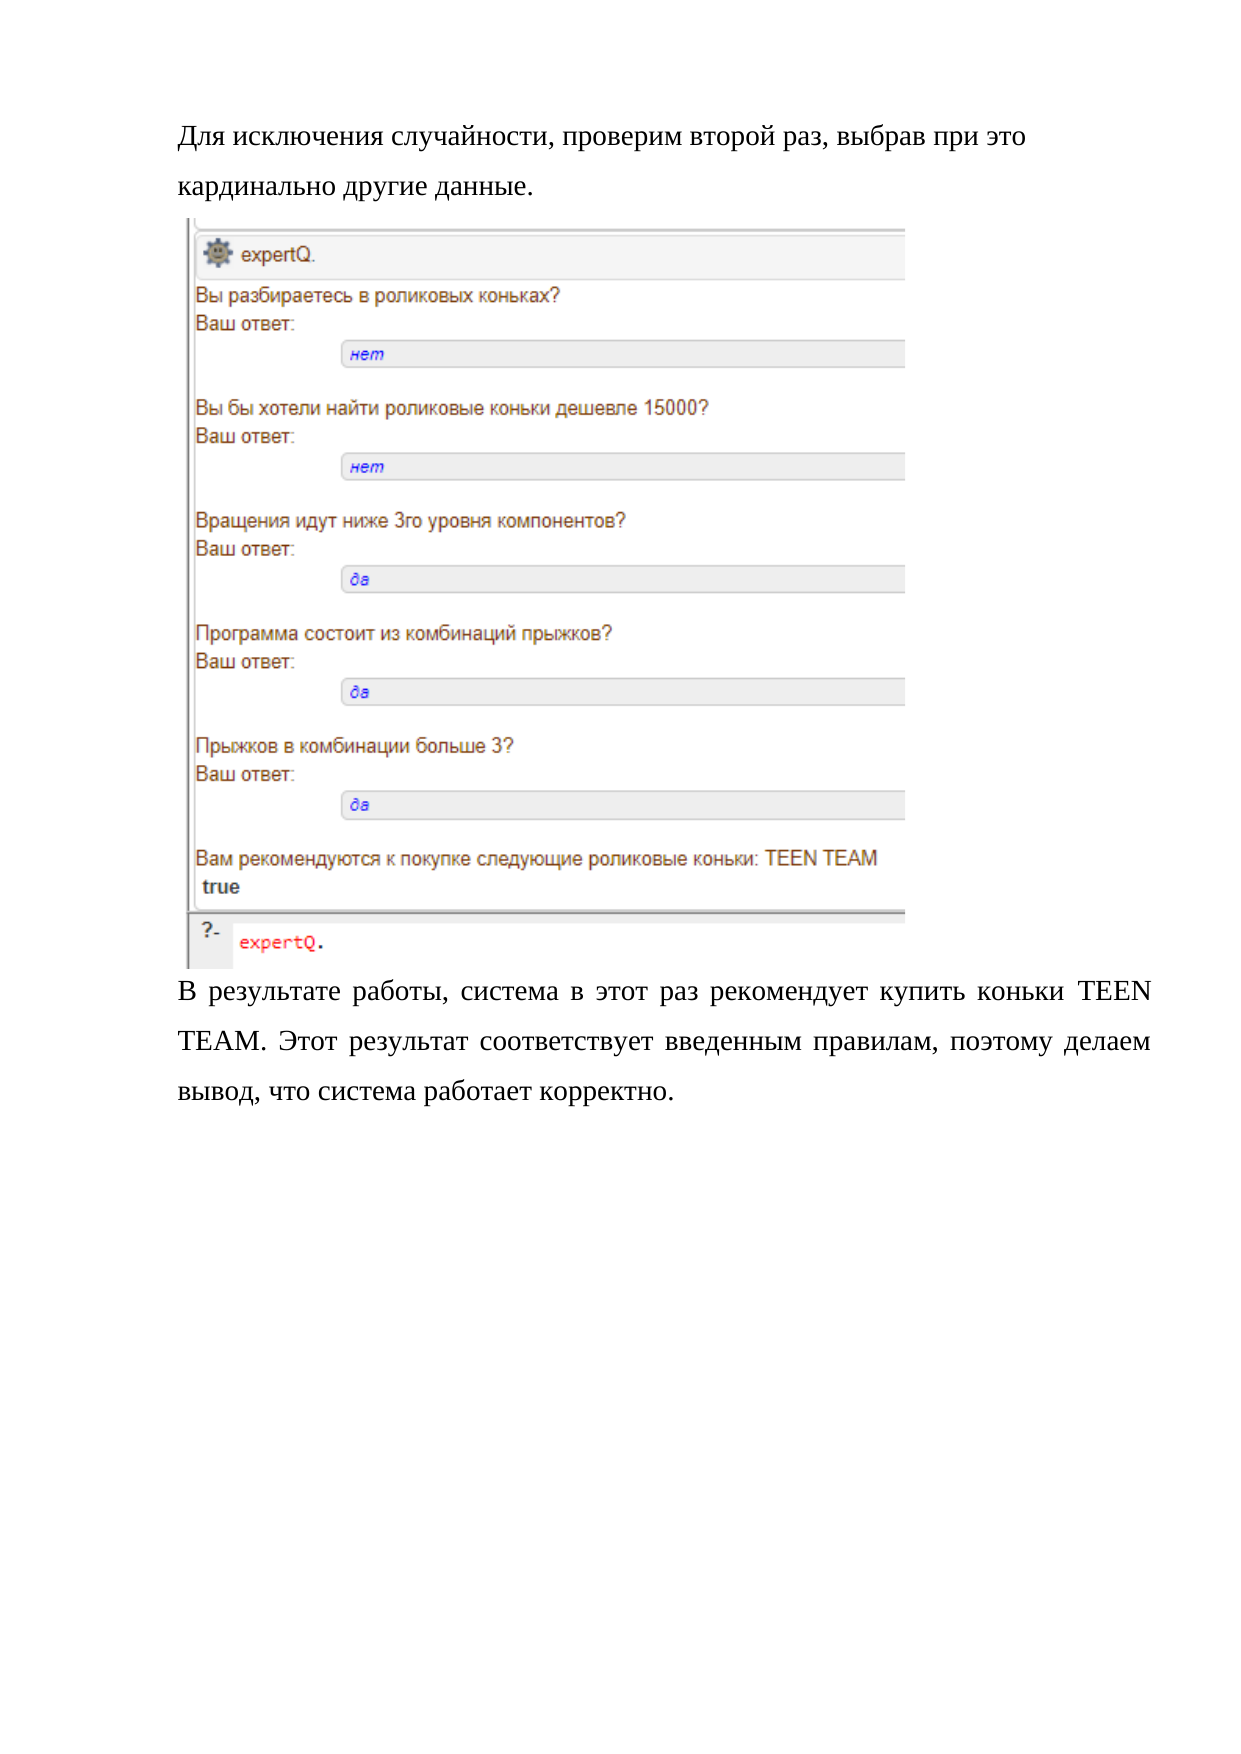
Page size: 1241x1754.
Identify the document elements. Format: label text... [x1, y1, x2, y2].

text Для исключения случайности, проверим второй раз, выбрав при это [177, 118, 1152, 152]
text кардинально другие данные. [177, 168, 1152, 202]
text В результате работы, система в этот раз рекомендует купить коньки TEEN TEAM. Этот результат соответствует введенным правилам, поэтому делаем вывод, что система работает корректно. [177, 973, 1152, 1107]
picture [177, 218, 906, 969]
